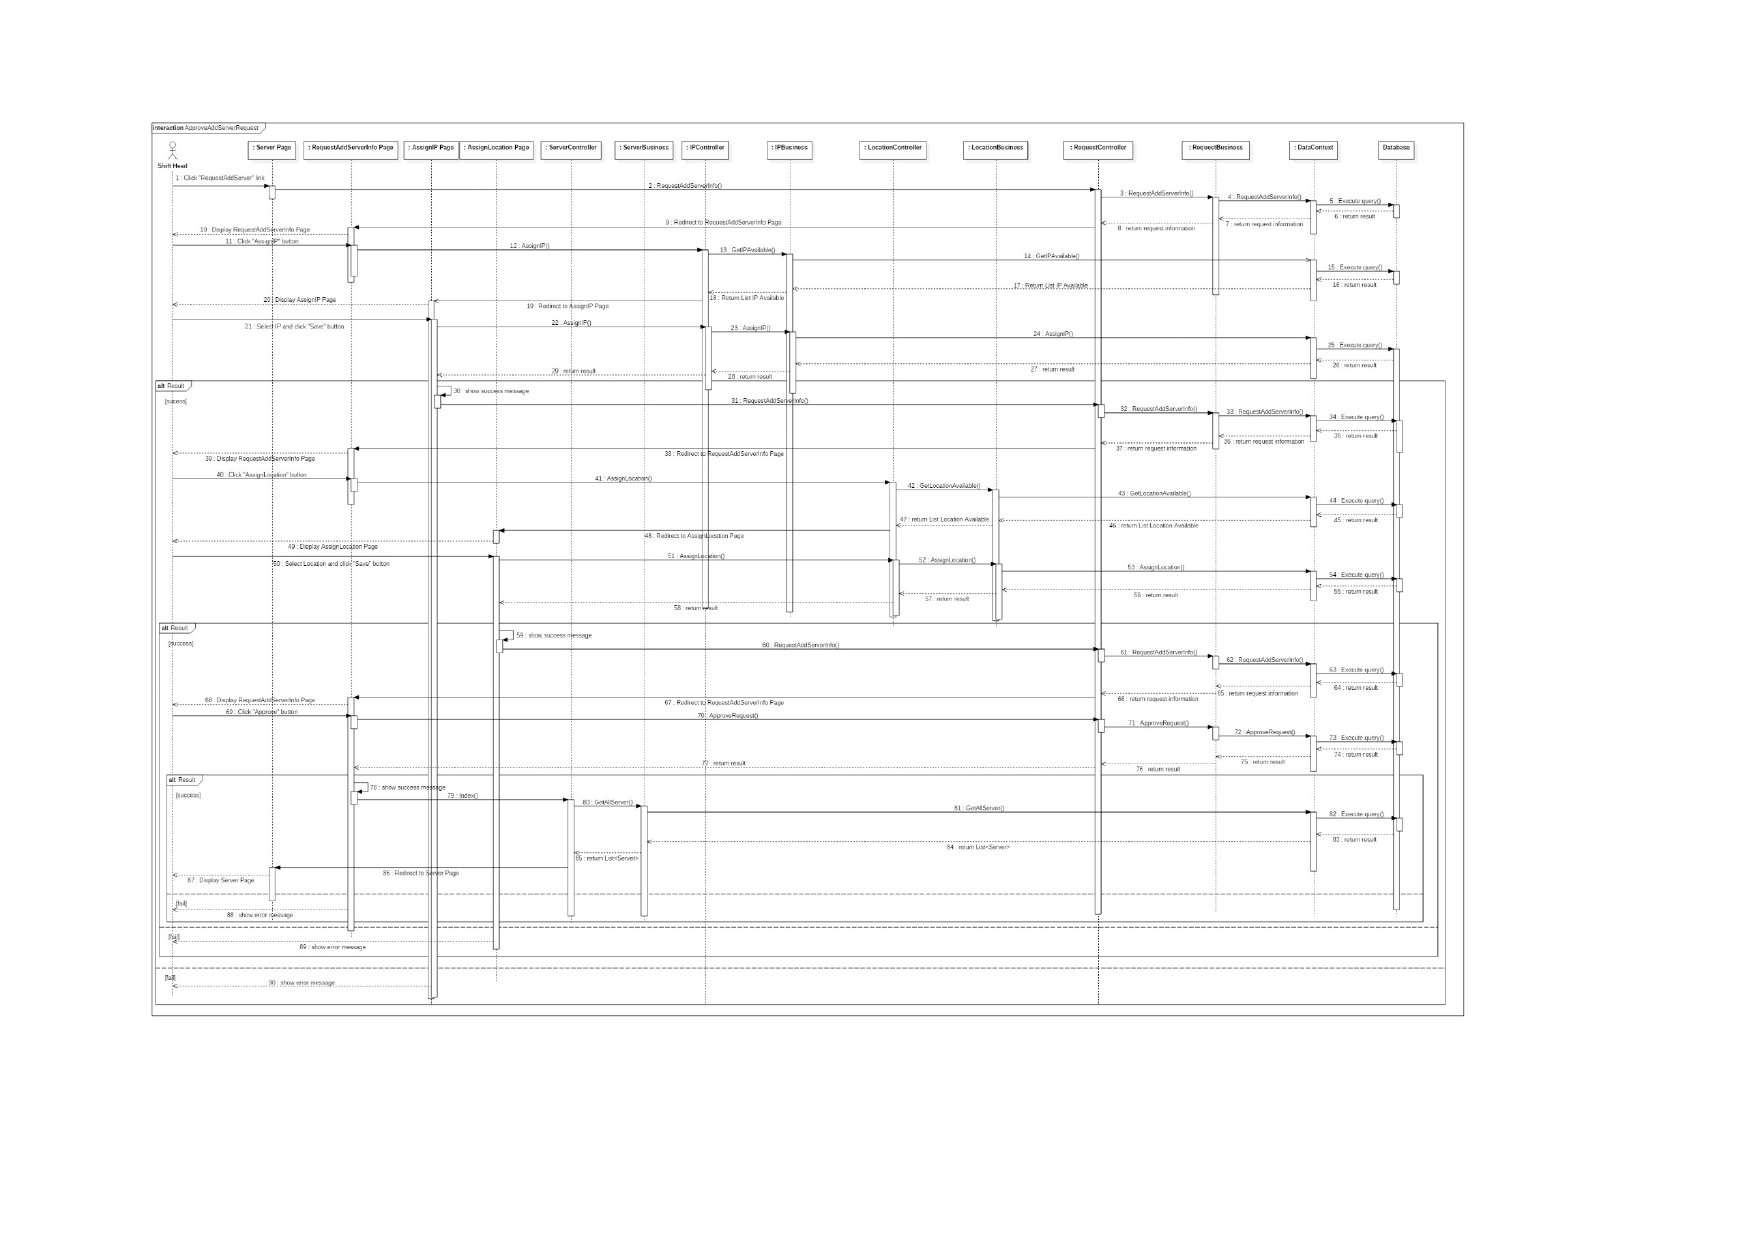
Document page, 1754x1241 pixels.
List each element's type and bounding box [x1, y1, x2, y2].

picture [147, 118, 1482, 1034]
